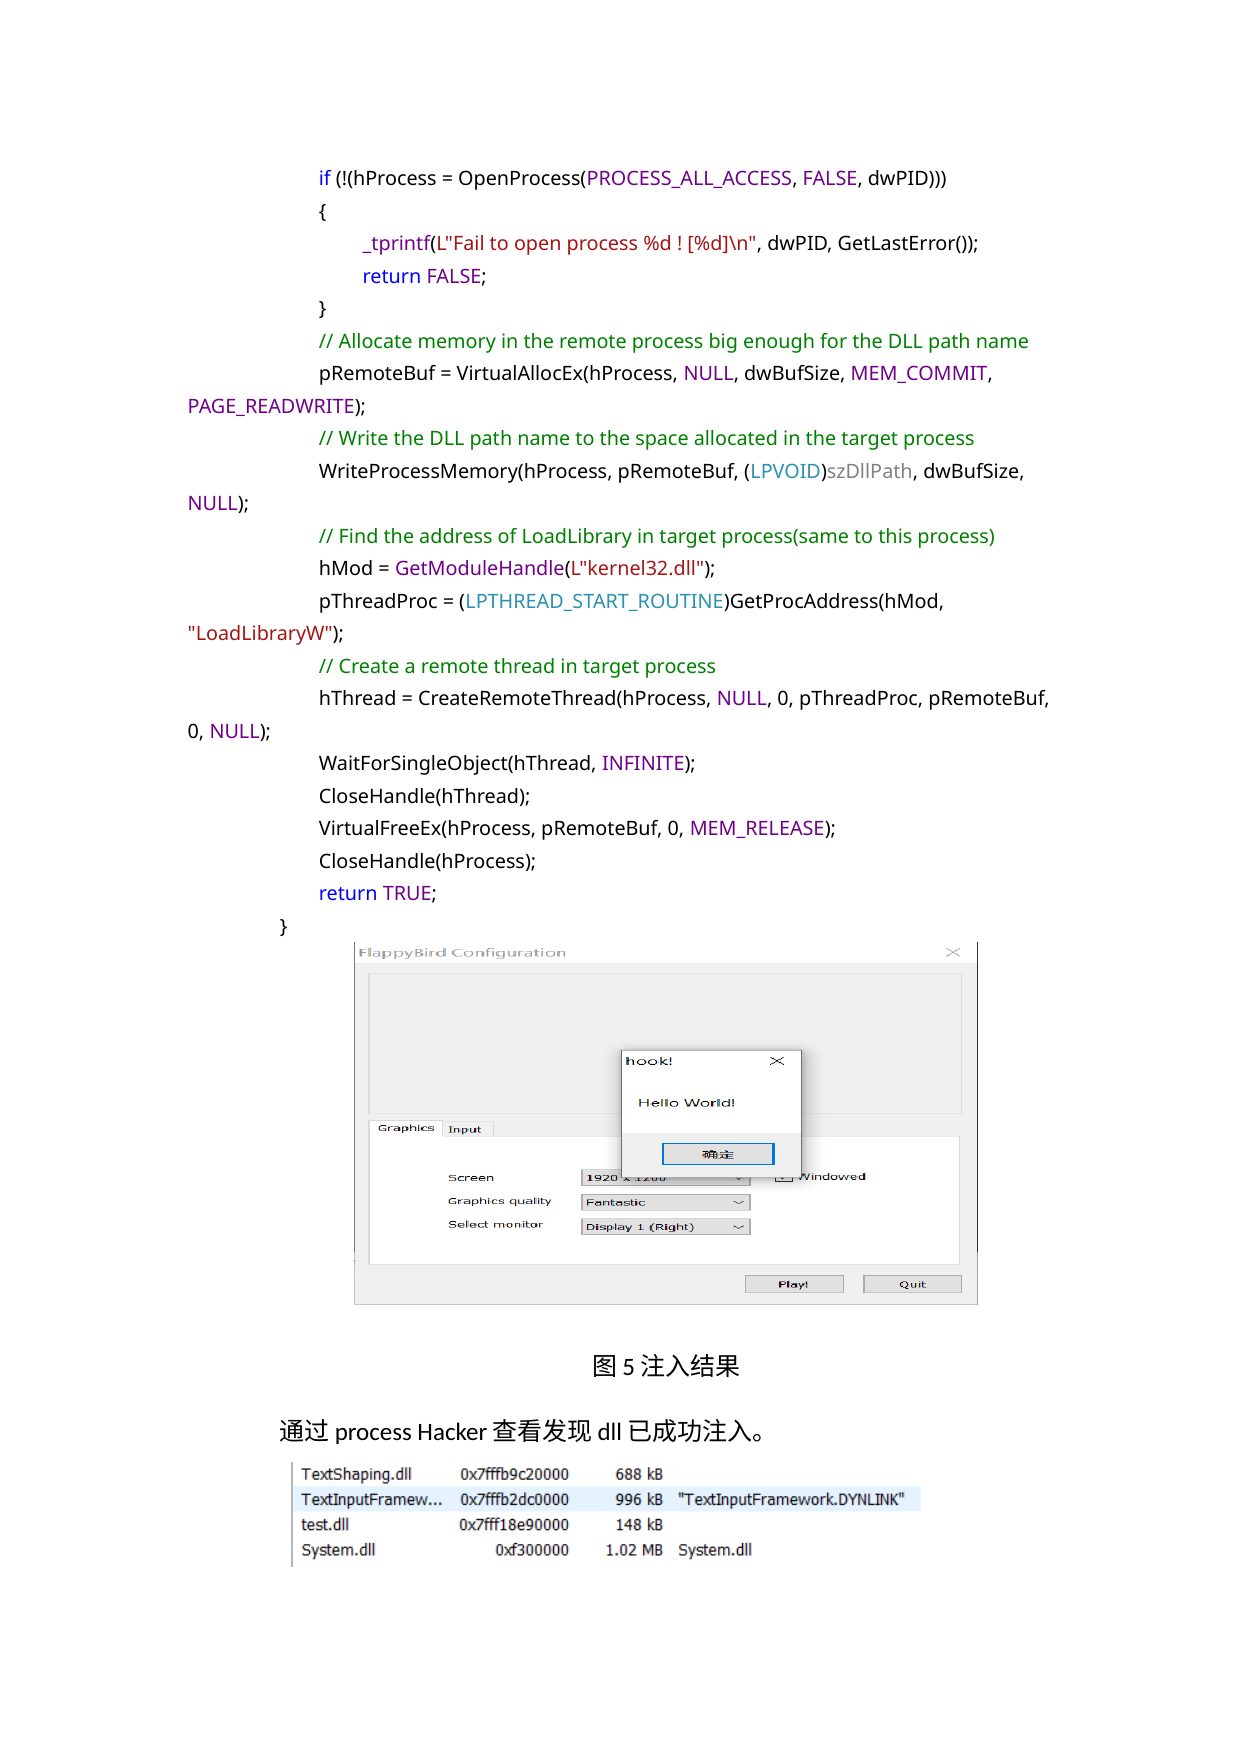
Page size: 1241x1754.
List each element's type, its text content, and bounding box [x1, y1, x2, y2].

text } [187, 292, 1053, 324]
picture [279, 1462, 971, 1567]
text CloseHandle(hThread); [187, 779, 1053, 812]
text return FALSE; [187, 259, 1053, 292]
text return TRUE; [187, 877, 1053, 909]
text WriteProcessMemory(hProcess, pRemoteBuf, (LPVOID)szDllPath, dwBufSize, NULL); [187, 454, 1053, 519]
text hMod = GetModuleHandle(L"kernel32.dll"); [187, 552, 1053, 584]
text // Allocate memory in the remote process big enough for the DLL path name [187, 324, 1053, 357]
text // Find the address of LoadLibrary in target process(same to this process) [187, 519, 1053, 552]
text hThread = CreateRemoteThread(hProcess, NULL, 0, pThreadProc, pRemoteBuf, 0, NULL); [187, 682, 1053, 747]
text _tprintf(L"Fail to open process %d ! [%d]\n", dwPID, GetLastError()); [187, 227, 1053, 259]
text WaitForSingleObject(hThread, INFINITE); [187, 747, 1053, 779]
text CloseHandle(hProcess); [187, 844, 1053, 877]
picture [354, 942, 978, 1305]
text } [187, 909, 1053, 942]
text // Write the DLL path name to the space allocated in the target process [187, 422, 1053, 454]
text 图5 注入结果 [187, 1332, 1053, 1397]
text 通过process Hacker查看发现dll已成功注入。 [187, 1397, 1053, 1462]
text VirtualFreeEx(hProcess, pRemoteBuf, 0, MEM_RELEASE); [187, 812, 1053, 844]
text { [187, 194, 1053, 227]
text // Create a remote thread in target process [187, 649, 1053, 682]
text pRemoteBuf = VirtualAllocEx(hProcess, NULL, dwBufSize, MEM_COMMIT, PAGE_READWRITE); [187, 357, 1053, 422]
text if (!(hProcess = OpenProcess(PROCESS_ALL_ACCESS, FALSE, dwPID))) [187, 162, 1053, 194]
text pThreadProc = (LPTHREAD_START_ROUTINE)GetProcAddress(hMod, "LoadLibraryW"); [187, 584, 1053, 649]
